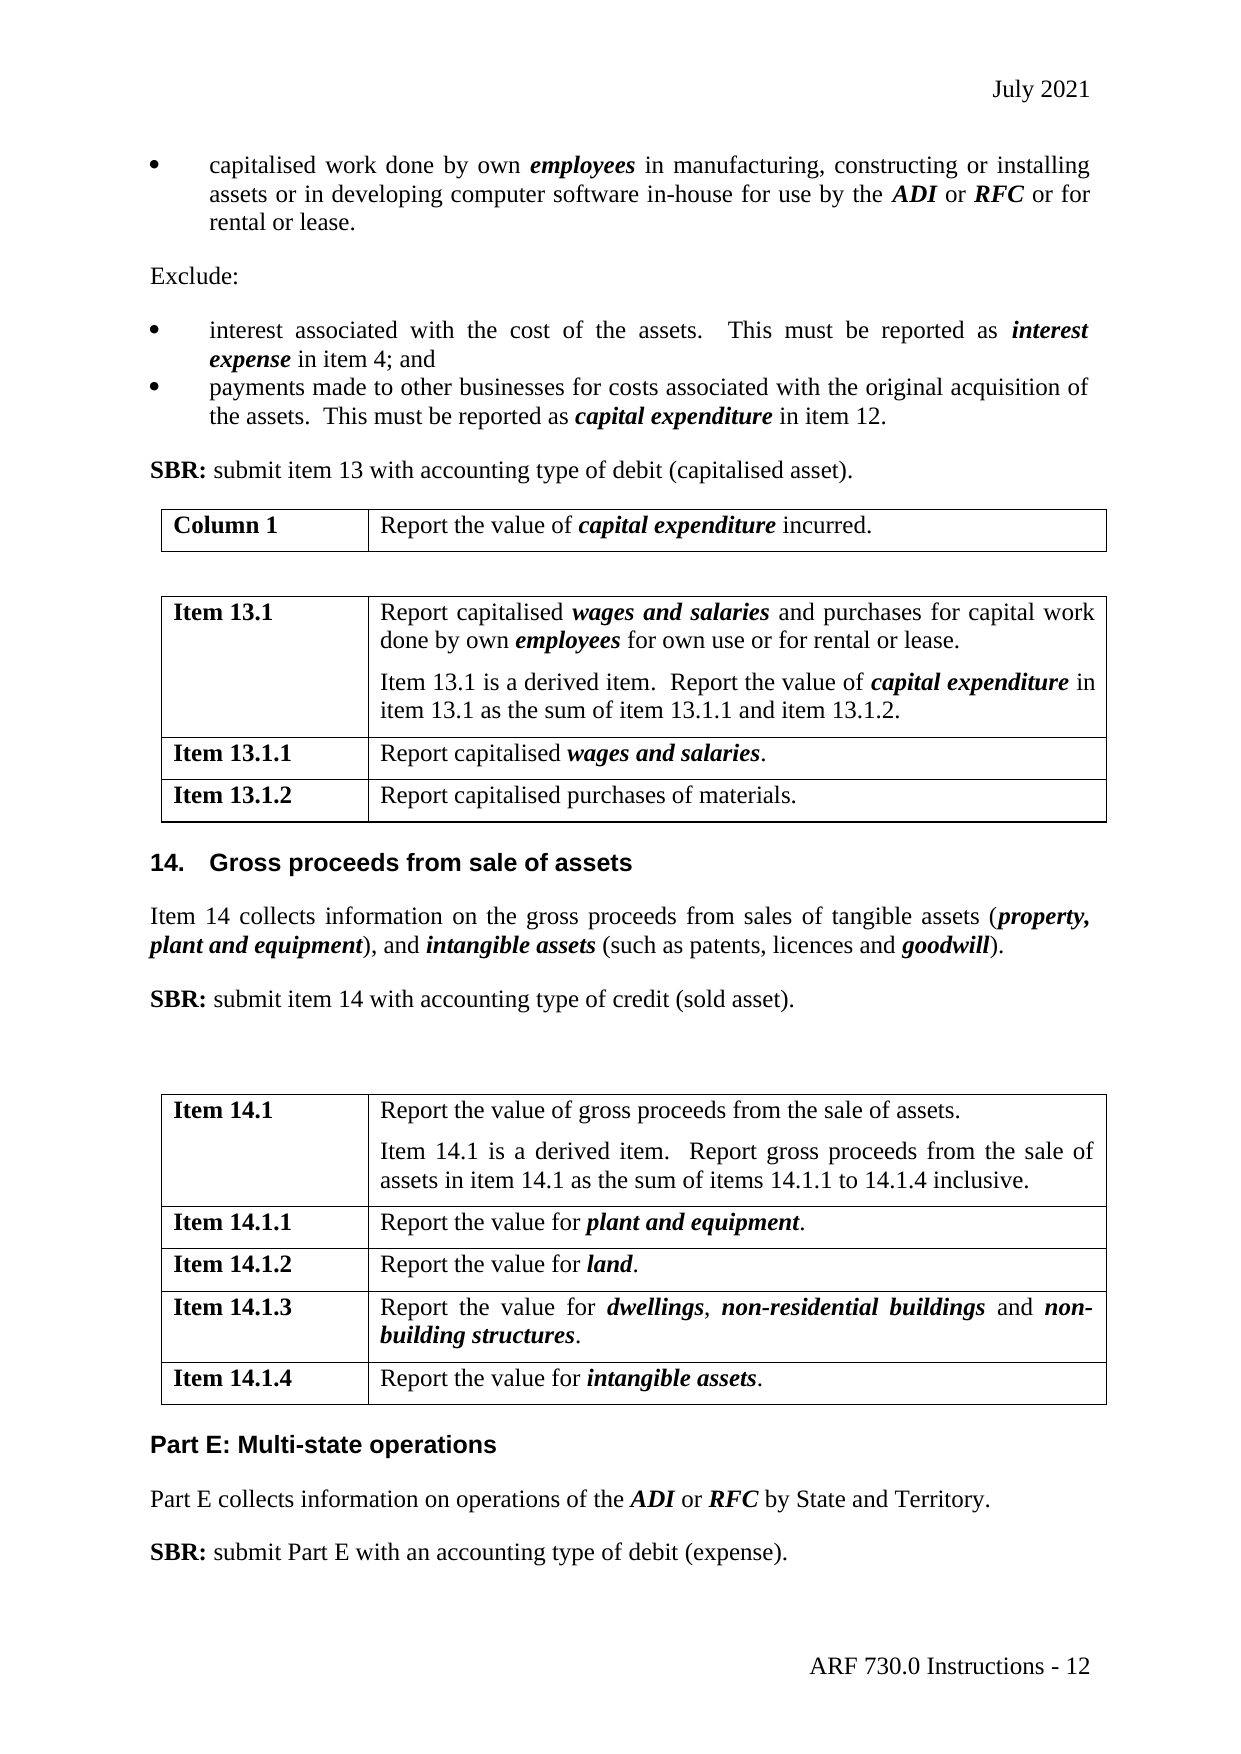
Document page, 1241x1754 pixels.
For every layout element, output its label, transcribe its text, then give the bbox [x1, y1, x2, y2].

table_cell Item 14.1.2 [162, 1249, 368, 1291]
table_header Item 13.1 [162, 597, 368, 737]
table_header Report the value of gross proceeds from the sale of assets. Item 14.1 is a derived item. Report gross proceeds from the sale of assets in item 14.1 as the sum of items 14.1.1 to 14.1.4 inclusive. [369, 1095, 1106, 1206]
table_cell Item 13.1.2 [162, 780, 368, 821]
list interest associated with the cost of the assets. This must be reported as interest expense in item 4; and [150, 315, 1090, 372]
list Gross proceeds from sale of assets [150, 847, 1090, 876]
table_cell Report the value for intangible assets. [369, 1363, 1106, 1404]
table_cell Report the value for land. [369, 1249, 1106, 1291]
table_cell Item 14.1.3 [162, 1292, 368, 1362]
text SBR: submit item 13 with accounting type of debit (capitalised asset). [150, 455, 1090, 484]
table_header Report capitalised wages and salaries and purchases for capital work done by own employees for own use or for rental or lease. Item 13.1 is a derived item. Report the value of capital expenditure in item 13.1 as the sum of item 13.1.1 and item 13.1.2. [369, 597, 1106, 737]
text Part E: Multi-state operations [150, 1430, 1090, 1459]
text Item 14 collects information on the gross proceeds from sales of tangible assets (property, plant and equipment), and intangible assets (such as patents, licences and goodwill). [150, 901, 1090, 959]
text SBR: submit item 14 with accounting type of credit (sold asset). [150, 984, 1090, 1012]
table_cell Report the value for plant and equipment. [369, 1207, 1106, 1248]
table_cell Report the value for dwellings, non-residential buildings and non-building structures. [369, 1292, 1106, 1362]
table_header Column 1 [162, 510, 368, 551]
text SBR: submit Part E with an accounting type of debit (expense). [150, 1537, 1090, 1566]
text Exclude: [150, 261, 1090, 290]
table_cell Item 14.1.1 [162, 1207, 368, 1248]
table_cell Report capitalised wages and salaries. [369, 738, 1106, 779]
table_header Report the value of capital expenditure incurred. [369, 510, 1106, 551]
text Part E collects information on operations of the ADI or RFC by State and Territory. [150, 1484, 1090, 1512]
table_cell Report capitalised purchases of materials. [369, 780, 1106, 821]
list payments made to other businesses for costs associated with the original acquisition of the assets. This must be reported as capital expenditure in item 12. [150, 372, 1090, 430]
list capitalised work done by own employees in manufacturing, constructing or installing assets or in developing computer software in-house for use by the ADI or RFC or for rental or lease. [150, 150, 1090, 236]
table_header Item 14.1 [162, 1095, 368, 1206]
table_cell Item 14.1.4 [162, 1363, 368, 1404]
table_cell Item 13.1.1 [162, 738, 368, 779]
